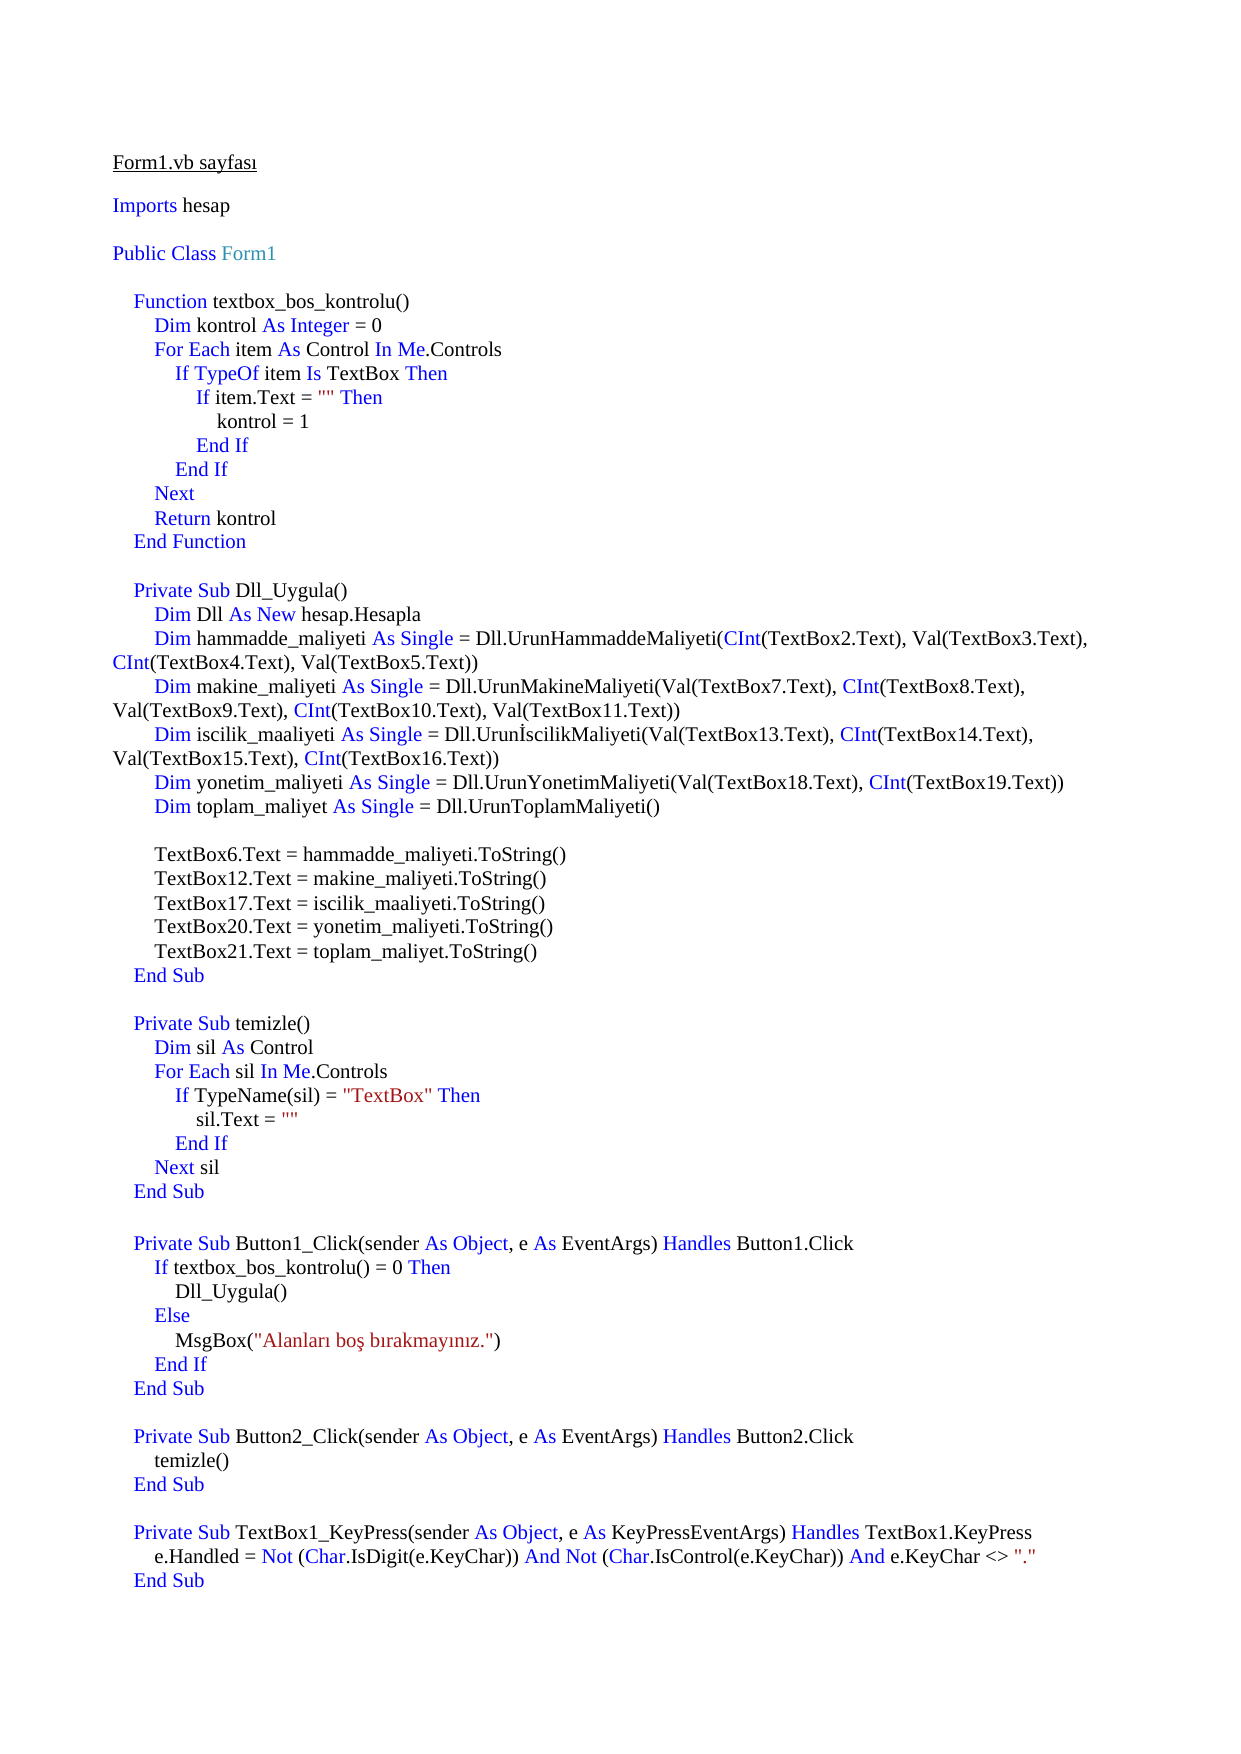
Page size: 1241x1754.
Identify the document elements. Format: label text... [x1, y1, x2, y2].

text Dim sil As Control [112, 1035, 1128, 1059]
text TextBox12.Text = makine_maliyeti.ToString() [112, 866, 1128, 890]
text Private Sub temizle() [112, 1011, 1128, 1035]
text Dim yonetim_maliyeti As Single = Dll.UrunYonetimMaliyeti(Val(TextBox18.Text), CInt(TextBox19.Text)) [112, 770, 1128, 794]
text End Sub [112, 1472, 1128, 1496]
text If item.Text = "" Then [112, 385, 1128, 409]
text End Sub [112, 1376, 1128, 1400]
text End Sub [112, 1179, 1128, 1203]
text End If [112, 433, 1128, 457]
text For Each sil In Me.Controls [112, 1059, 1128, 1083]
text Dll_Uygula() [112, 1279, 1128, 1303]
text Next [112, 481, 1128, 505]
text Return kontrol [112, 505, 1128, 529]
text Dim toplam_maliyet As Single = Dll.UrunToplamMaliyeti() [112, 794, 1128, 818]
text Else [112, 1303, 1128, 1327]
text End Sub [112, 1568, 1128, 1592]
text End If [112, 1352, 1128, 1376]
text Private Sub TextBox1_KeyPress(sender As Object, e As KeyPressEventArgs) Handles TextBox1.KeyPress [112, 1520, 1128, 1544]
text Private Sub Dll_Uygula() [112, 578, 1128, 602]
text temizle() [112, 1448, 1128, 1472]
text End Sub [112, 963, 1128, 987]
text End Function [112, 529, 1128, 553]
text If TypeName(sil) = "TextBox" Then [112, 1083, 1128, 1107]
text Dim makine_maliyeti As Single = Dll.UrunMakineMaliyeti(Val(TextBox7.Text), CInt(TextBox8.Text), Val(TextBox9.Text), CInt(TextBox10.Text), Val(TextBox11.Text)) [112, 674, 1128, 722]
text TextBox21.Text = toplam_maliyet.ToString() [112, 938, 1128, 963]
text Dim Dll As New hesap.Hesapla [112, 602, 1128, 626]
text End If [112, 457, 1128, 481]
text Public Class Form1 [112, 241, 1128, 265]
text MsgBox("Alanları boş bırakmayınız.") [112, 1327, 1128, 1352]
text Private Sub Button1_Click(sender As Object, e As EventArgs) Handles Button1.Click [112, 1231, 1128, 1255]
text Form1.vb sayfası [112, 150, 1128, 174]
text For Each item As Control In Me.Controls [112, 337, 1128, 361]
text kontrol = 1 [112, 409, 1128, 433]
text sil.Text = "" [112, 1107, 1128, 1131]
text TextBox17.Text = iscilik_maaliyeti.ToString() [112, 890, 1128, 914]
text Dim hammadde_maliyeti As Single = Dll.UrunHammaddeMaliyeti(CInt(TextBox2.Text), Val(TextBox3.Text), CInt(TextBox4.Text), Val(TextBox5.Text)) [112, 626, 1128, 674]
text Imports hesap [112, 193, 1128, 217]
text Dim kontrol As Integer = 0 [112, 313, 1128, 337]
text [112, 1544, 1128, 1568]
text Private Sub Button2_Click(sender As Object, e As EventArgs) Handles Button2.Click [112, 1424, 1128, 1448]
text Next sil [112, 1155, 1128, 1179]
text End If [112, 1131, 1128, 1155]
text TextBox20.Text = yonetim_maliyeti.ToString() [112, 914, 1128, 938]
text TextBox6.Text = hammadde_maliyeti.ToString() [112, 842, 1128, 866]
text Dim iscilik_maaliyeti As Single = Dll.UrunİscilikMaliyeti(Val(TextBox13.Text), CInt(TextBox14.Text), Val(TextBox15.Text), CInt(TextBox16.Text)) [112, 722, 1128, 770]
text If TypeOf item Is TextBox Then [112, 361, 1128, 385]
text Function textbox_bos_kontrolu() [112, 289, 1128, 313]
text If textbox_bos_kontrolu() = 0 Then [112, 1255, 1128, 1279]
